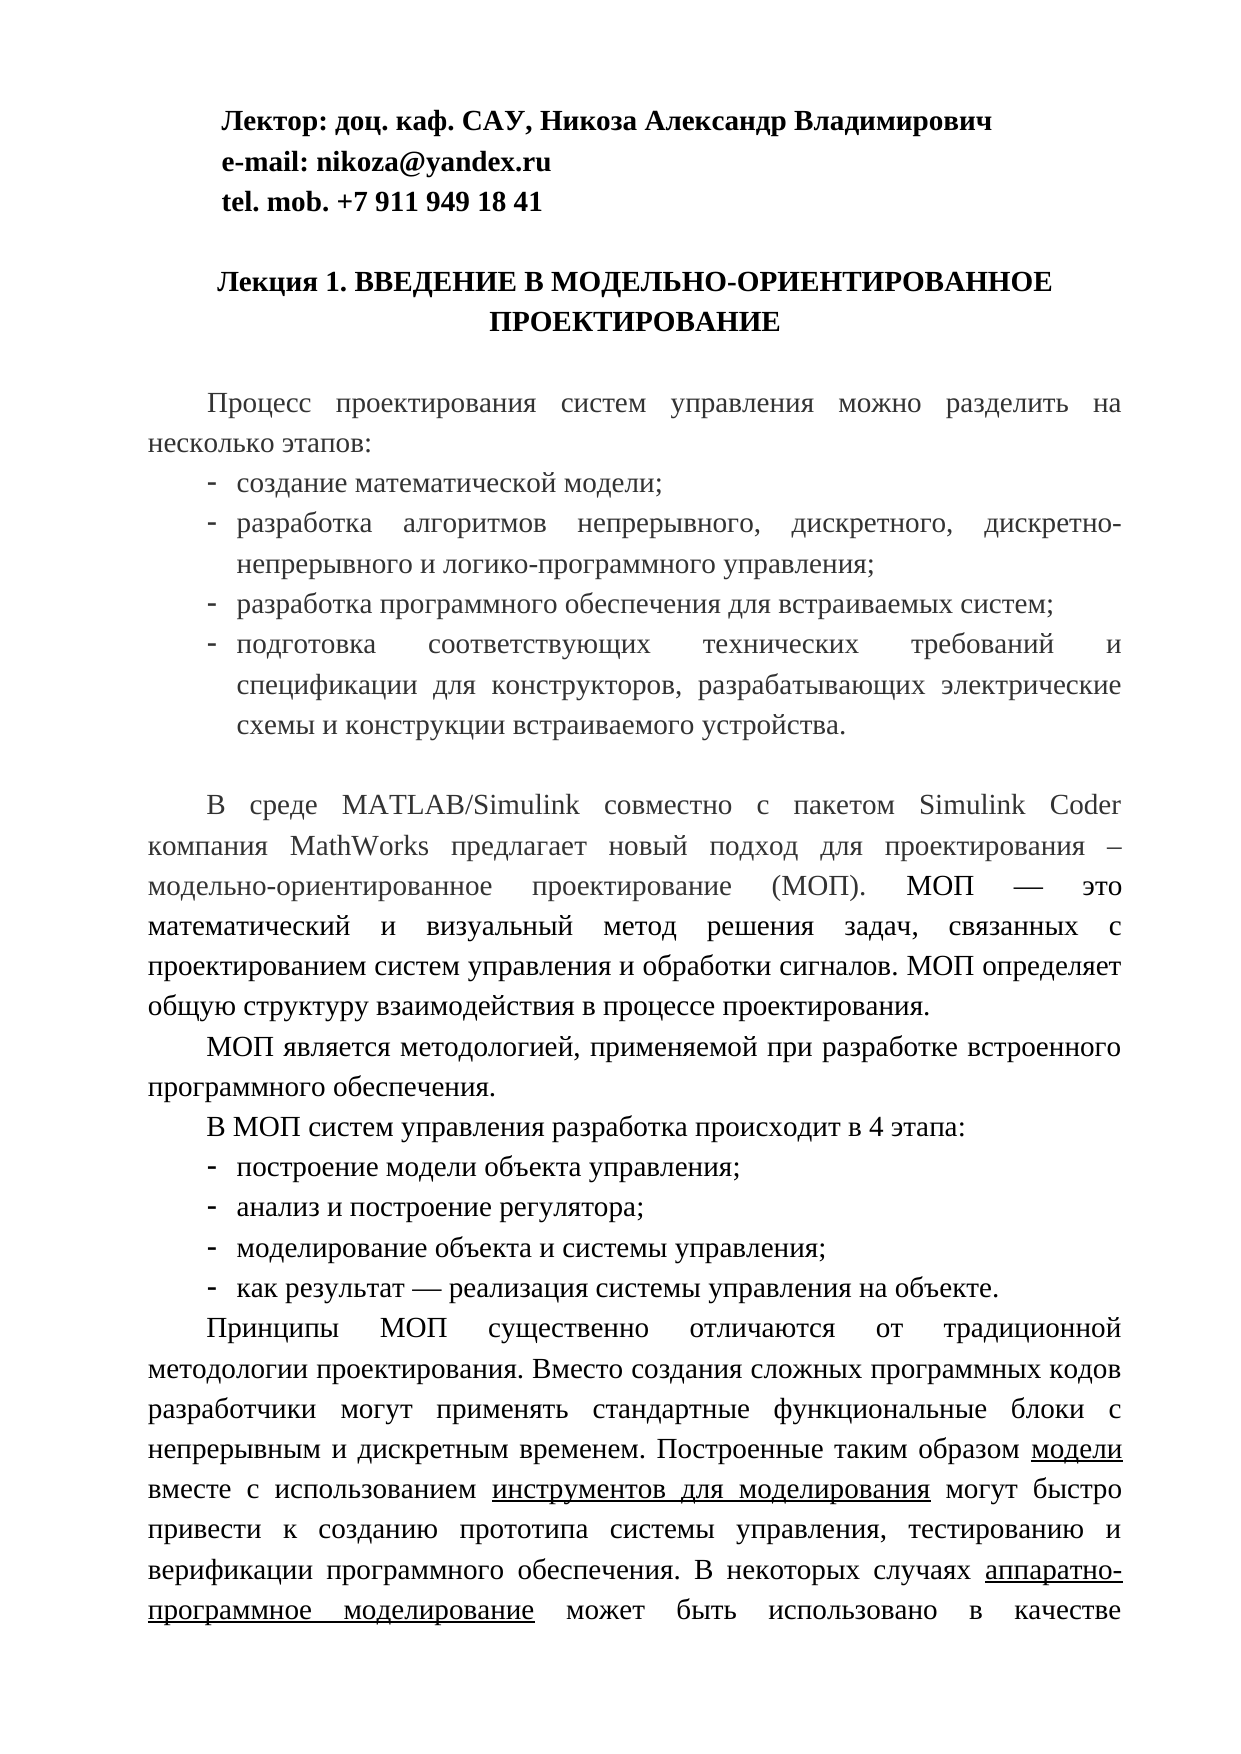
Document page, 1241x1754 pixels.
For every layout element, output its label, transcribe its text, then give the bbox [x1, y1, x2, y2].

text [148, 1311, 1122, 1626]
list Лектор: доц. каф. САУ, Никоза Александр Владимирович [148, 103, 1122, 137]
list построение модели объекта управления; [207, 1149, 1122, 1183]
text Процесс проектирования систем управления можно разделить на несколько этапов: [148, 385, 1122, 459]
list e-mail: nikoza@yandex.ru [148, 144, 1122, 177]
text МОП является методологией, применяемой при разработке встроенного программного обеспечения. [148, 1029, 1122, 1102]
list моделирование объекта и системы управления; [207, 1230, 1122, 1263]
list анализ и построение регулятора; [207, 1189, 1122, 1223]
list Лекция 1. ВВЕДЕНИЕ В МОДЕЛЬНО-ОРИЕНТИРОВАННОЕ ПРОЕКТИРОВАНИЕ [148, 264, 1122, 338]
list tel. mob. +7 911 949 18 41 [148, 184, 1122, 217]
text В МОП систем управления разработка происходит в 4 этапа: [148, 1109, 1122, 1143]
list как результат — реализация системы управления на объекте. [207, 1270, 1122, 1304]
list создание математической модели; [207, 465, 1122, 499]
text В среде MATLAB/Simulink совместно с пакетом Simulink Coder компания MathWorks предлагает новый подход для проектирования – модельно-ориентированное проектирование (МОП). МОП — это математический и визуальный метод решения задач, связанных с проектированием систем управления и обработки сигналов. МОП определяет общую структуру взаимодействия в процессе проектирования. [148, 787, 1122, 1022]
list подготовка соответствующих технических требований и спецификации для конструкторов, разрабатывающих электрические схемы и конструкции встраиваемого устройства. [207, 626, 1122, 741]
list разработка программного обеспечения для встраиваемых систем; [207, 586, 1122, 620]
list разработка алгоритмов непрерывного, дискретного, дискретно-непрерывного и логико-программного управления; [207, 506, 1122, 579]
